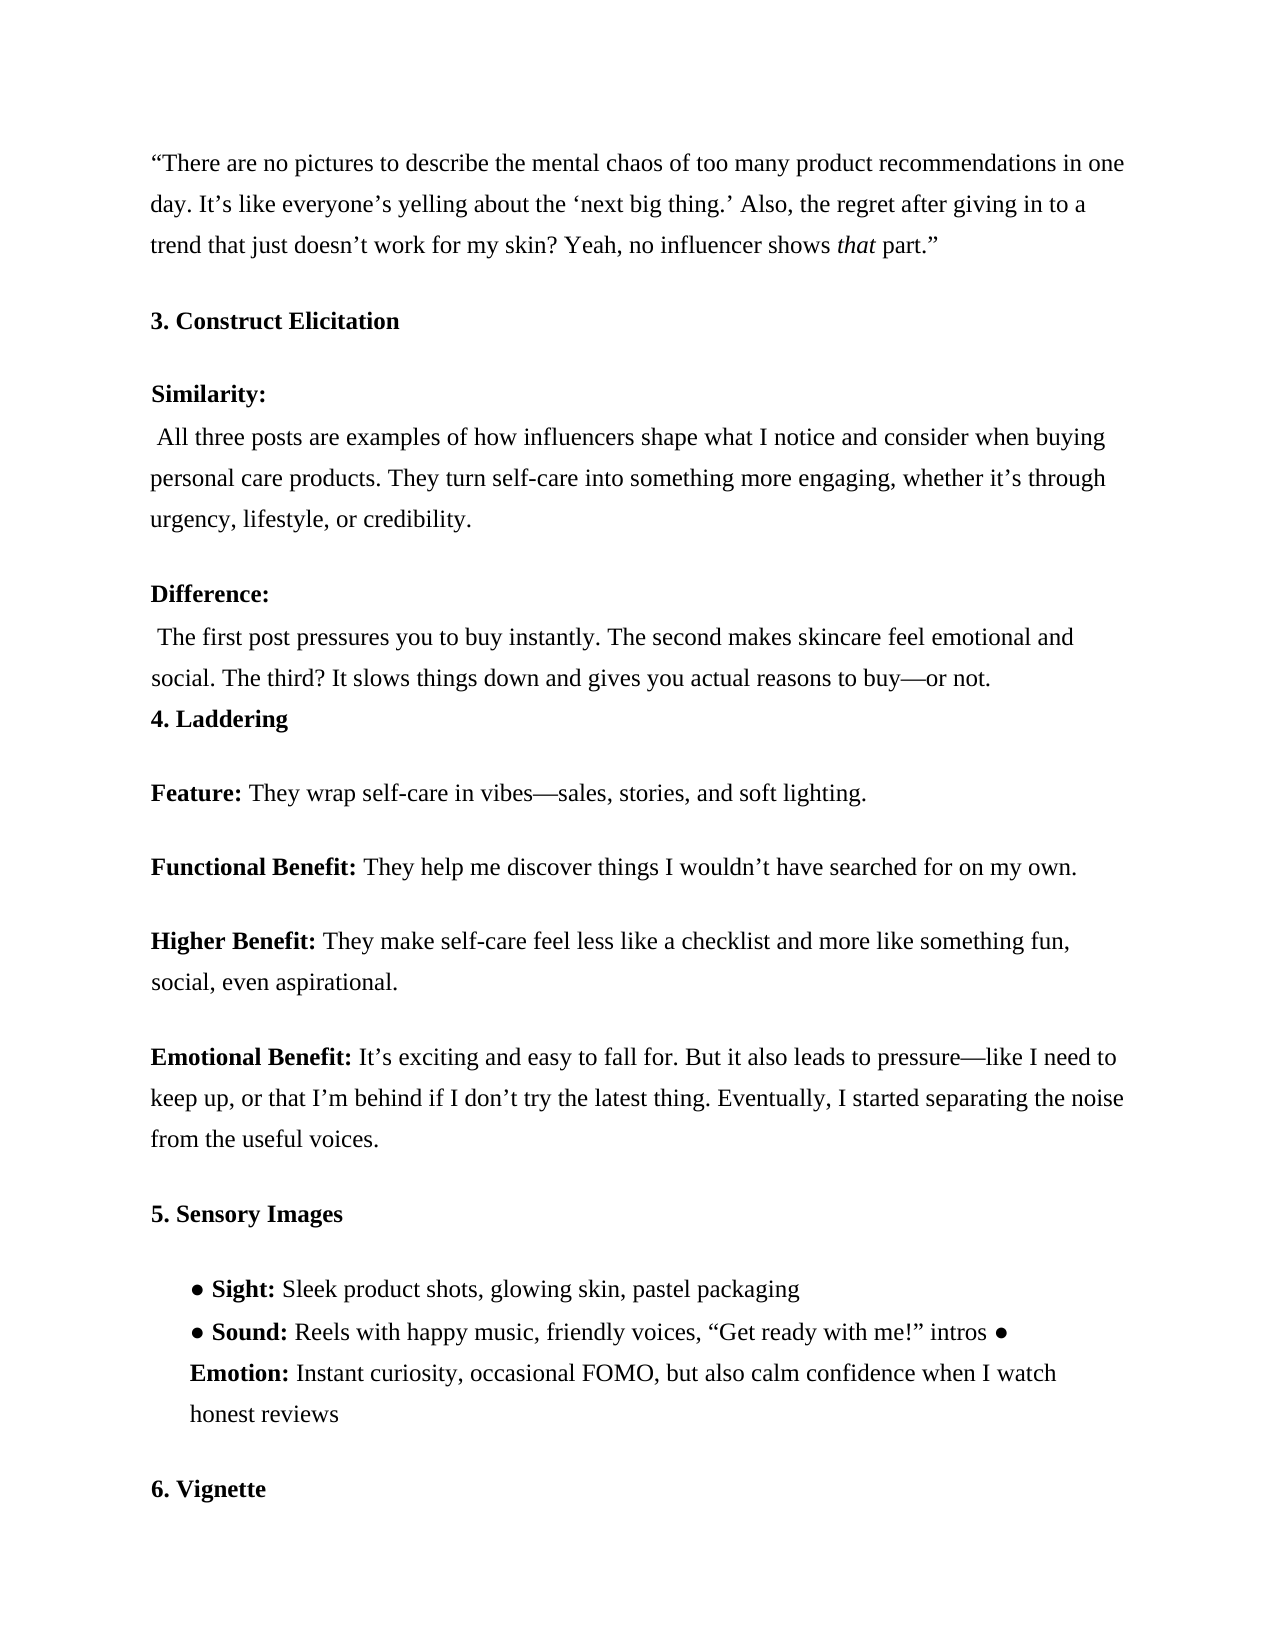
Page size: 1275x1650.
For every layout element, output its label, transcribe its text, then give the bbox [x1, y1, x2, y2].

text ● Sound: Reels with happy music, friendly voices, “Get ready with me!” intros ● Emotion: Instant curiosity, occasional FOMO, but also calm confidence when I watch honest reviews [189, 1316, 1095, 1427]
text 5. Sensory Images [151, 1199, 1180, 1228]
text 6. Vignette [151, 1474, 1180, 1503]
text Higher Benefit: They make self-care feel less like a checklist and more like something fun, social, even aspirational. [151, 926, 1072, 996]
text Difference: [150, 579, 1180, 608]
text The first post pressures you to buy instantly. The second makes skincare feel emotional and social. The third? It slows things down and gives you actual reasons to buy—or not. [151, 622, 1076, 692]
text ● Sight: Sleek product shots, glowing skin, pastel packaging [189, 1273, 1180, 1302]
text Similarity: [151, 379, 1180, 408]
text “There are no pictures to describe the mental chaos of too many product recommendations in one day. It’s like everyone’s yelling about the ‘next big thing.’ Also, the regret after giving in to a trend that just doesn’t work for my skin? Yeah, no influencer shows that part.” [150, 148, 1128, 259]
text 4. Laddering [151, 704, 1180, 733]
text 3. Construct Elicitation [150, 306, 1180, 334]
text All three posts are examples of how influencers shape what I notice and consider when buying personal care products. They turn self-care into something more engaging, whether it’s through urgency, lifestyle, or credibility. [150, 422, 1107, 533]
text Feature: They wrap self-care in vibes—sales, stories, and soft lighting. [151, 778, 1180, 807]
text Emotional Benefit: It’s exciting and easy to fall for. But it also leads to pressure—like I need to keep up, or that I’m behind if I don’t try the latest thing. Eventually, I started separating the noise from the useful voices. [150, 1042, 1126, 1153]
text Functional Benefit: They help me discover things I wouldn’t have searched for on my own. [151, 852, 1180, 881]
